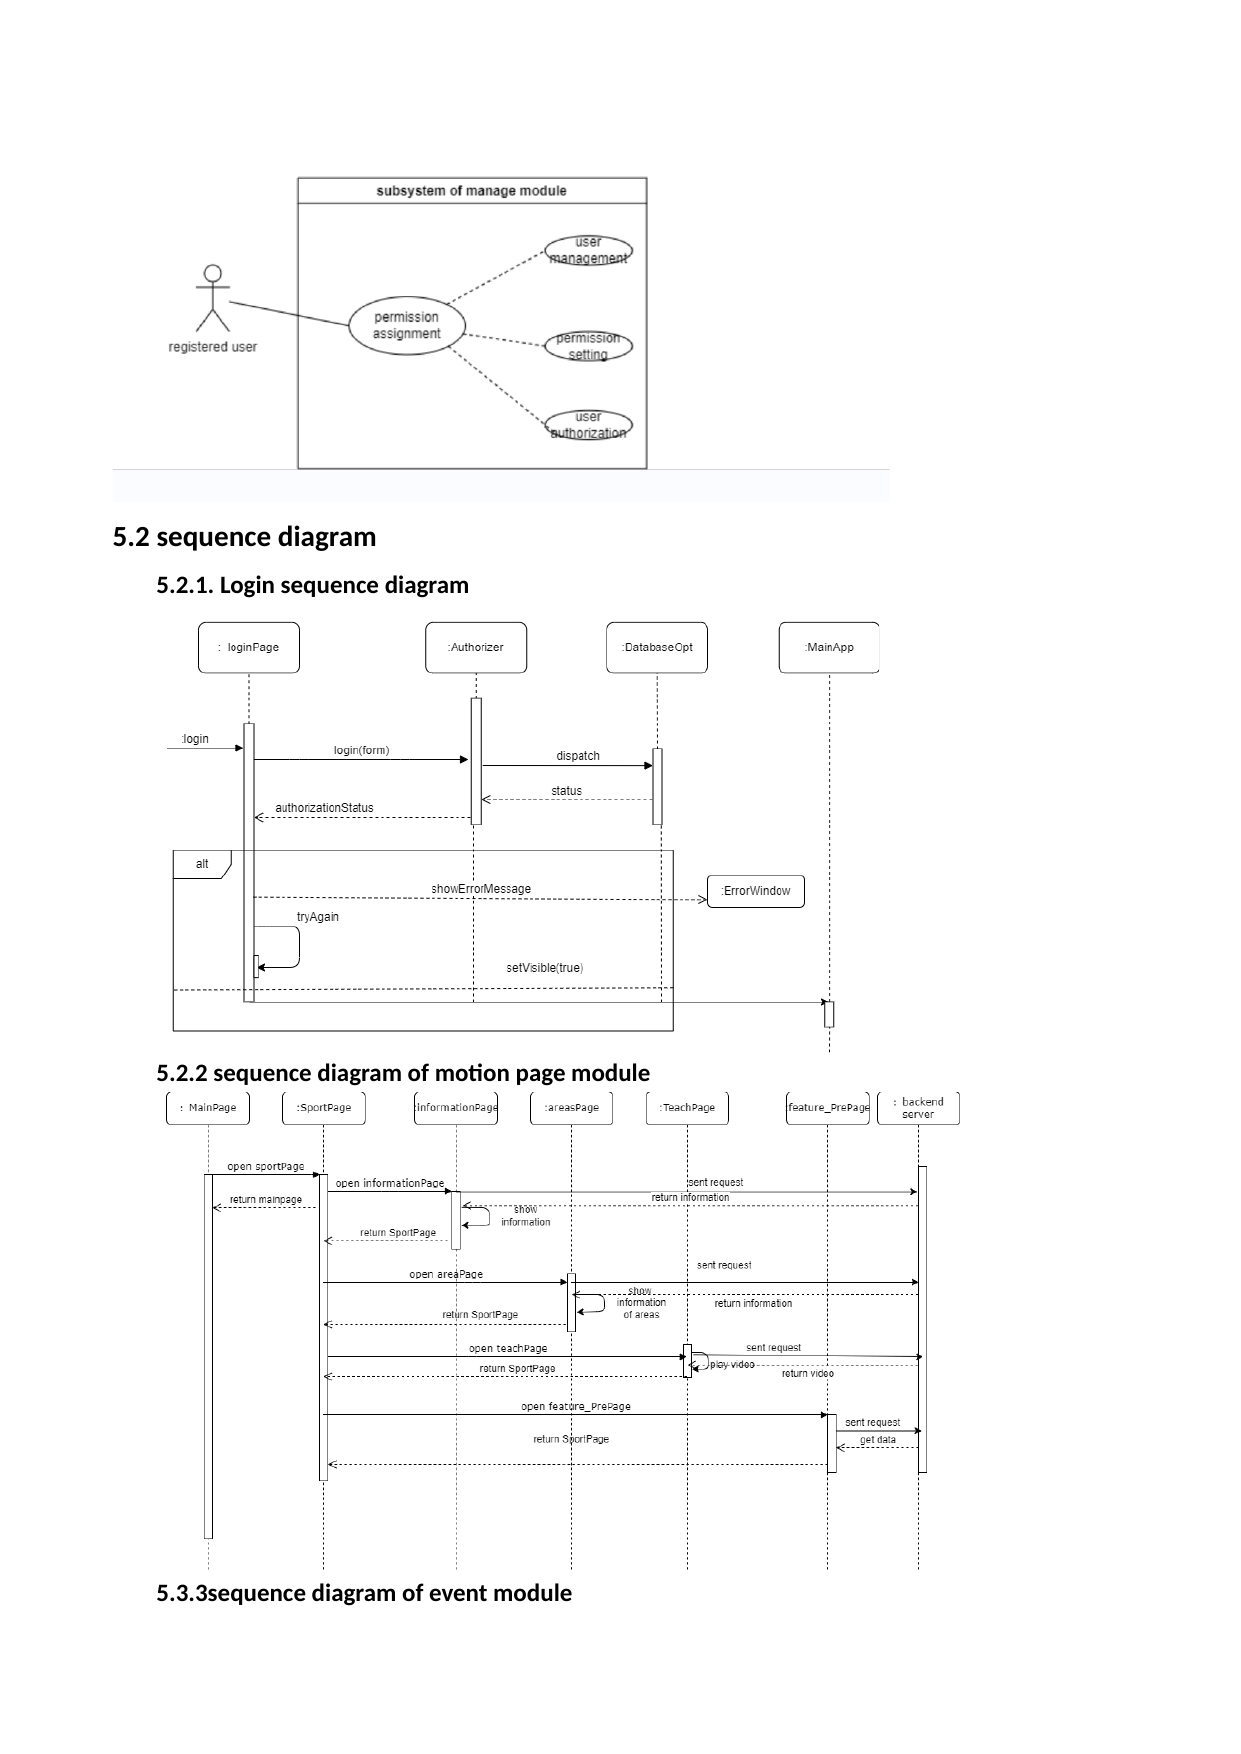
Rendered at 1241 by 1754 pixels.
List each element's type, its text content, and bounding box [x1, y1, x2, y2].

text 5.2 sequence diagram [112, 503, 1128, 568]
text 5.2.2 sequence diagram of motion page module [112, 1056, 1128, 1088]
text 5.3.3sequence diagram of event module [112, 1576, 1128, 1608]
picture [112, 114, 890, 502]
picture [159, 600, 880, 1053]
picture [166, 1092, 960, 1572]
text 5.2.1. Login sequence diagram [112, 568, 1128, 601]
